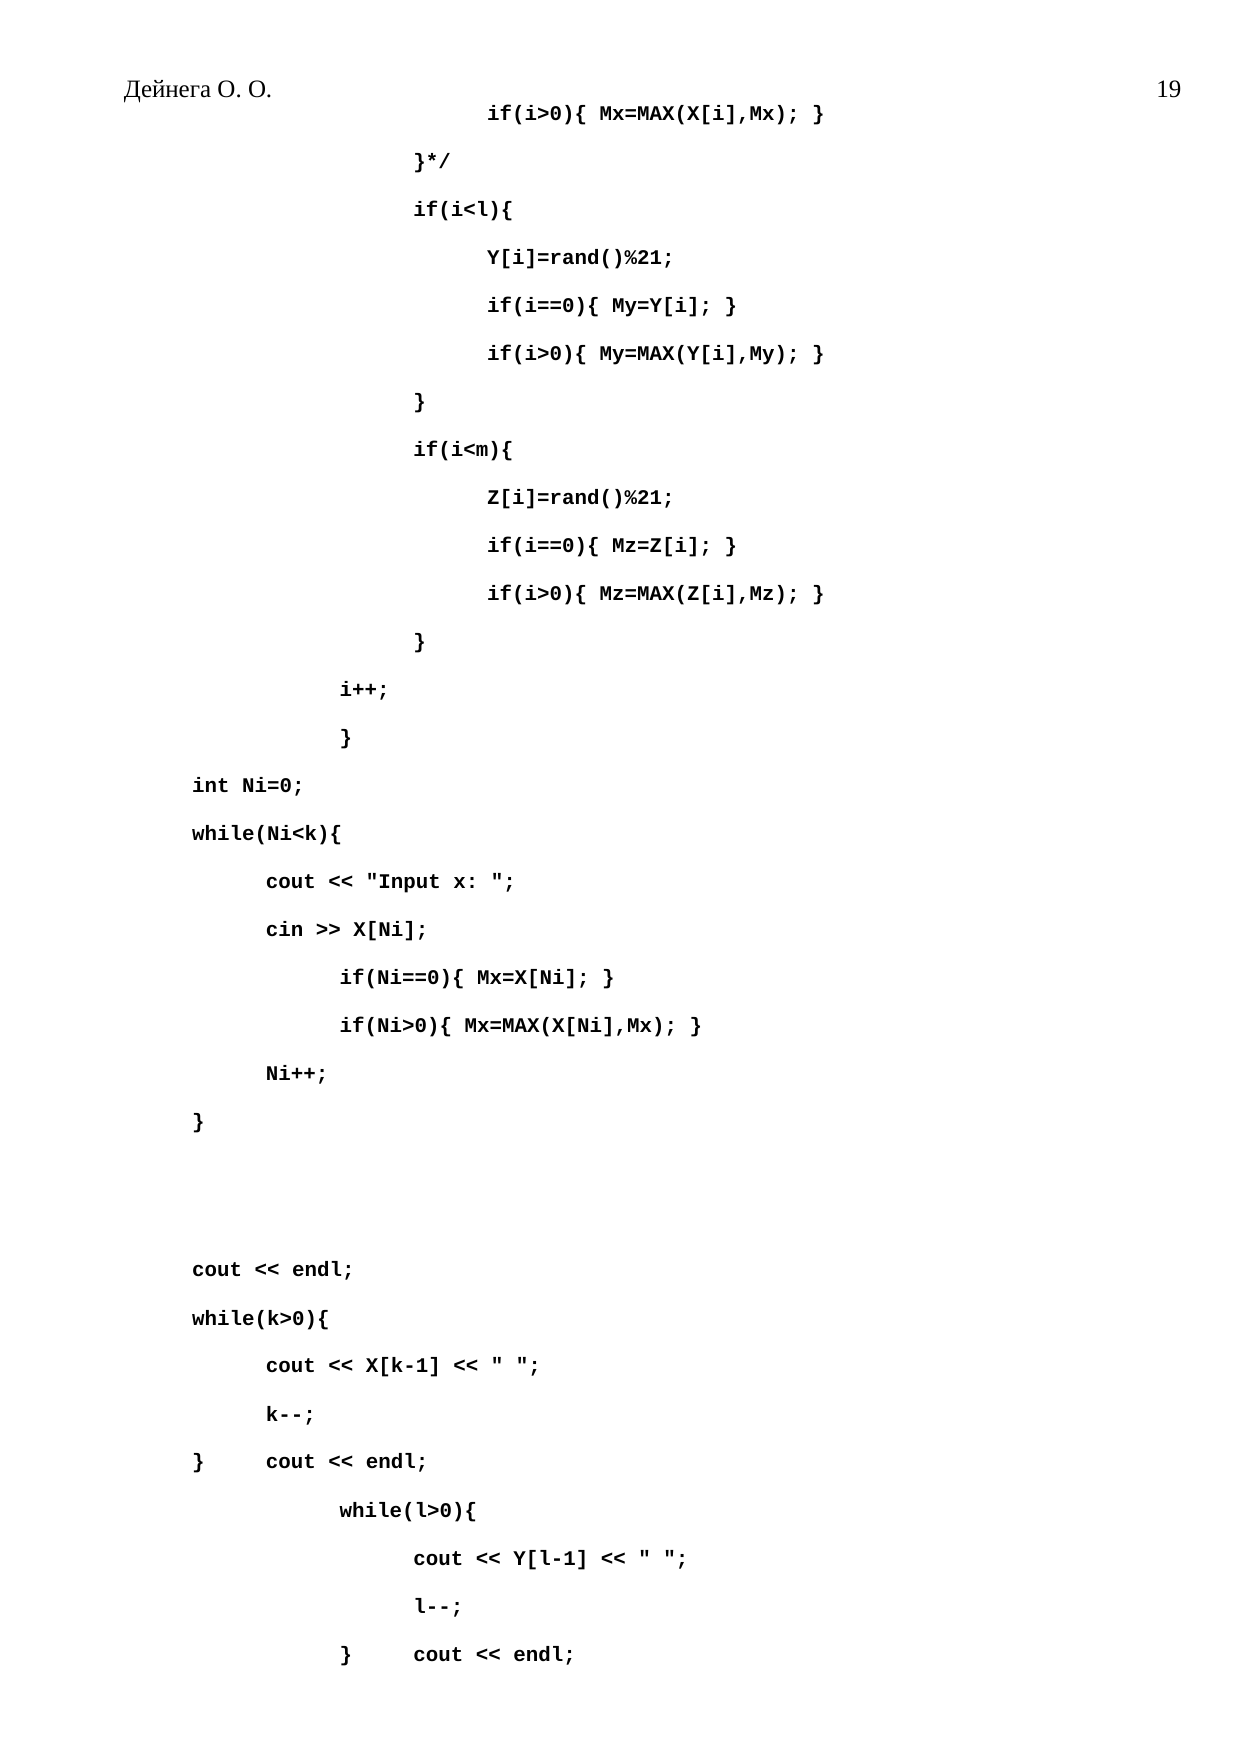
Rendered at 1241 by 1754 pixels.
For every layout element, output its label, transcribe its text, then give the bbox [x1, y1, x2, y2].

text if(i>0){ Mx=MAX(X[i],Mx); } [118, 103, 1181, 126]
text cout << endl; [118, 1259, 1181, 1283]
text } [118, 1111, 1181, 1135]
text Z[i]=rand()%21; [118, 487, 1181, 510]
text while(Ni<k){ [118, 823, 1181, 847]
text } cout << endl; [118, 1644, 1181, 1667]
text if(Ni>0){ Mx=MAX(X[Ni],Mx); } [118, 1015, 1181, 1039]
text i++; [118, 679, 1181, 702]
text Y[i]=rand()%21; [118, 247, 1181, 270]
text if(Ni==0){ Mx=X[Ni]; } [118, 967, 1181, 991]
text } [118, 391, 1181, 414]
text if(i==0){ Mz=Z[i]; } [118, 535, 1181, 558]
text while(k>0){ [118, 1307, 1181, 1331]
text cout << X[k-1] << " "; [118, 1356, 1181, 1379]
text if(i<l){ [118, 199, 1181, 222]
text } [118, 631, 1181, 654]
text int Ni=0; [118, 775, 1181, 798]
text } cout << endl; [118, 1452, 1181, 1475]
text Ni++; [118, 1063, 1181, 1087]
text } [118, 727, 1181, 751]
text if(i<m){ [118, 439, 1181, 462]
text }*/ [118, 151, 1181, 174]
text l--; [118, 1596, 1181, 1619]
text cin >> X[Ni]; [118, 919, 1181, 943]
text cout << "Input x: "; [118, 871, 1181, 894]
text k--; [118, 1403, 1181, 1427]
text if(i>0){ Mz=MAX(Z[i],Mz); } [118, 583, 1181, 606]
text while(l>0){ [118, 1499, 1181, 1523]
text if(i>0){ My=MAX(Y[i],My); } [118, 343, 1181, 366]
text cout << Y[l-1] << " "; [118, 1548, 1181, 1571]
text if(i==0){ My=Y[i]; } [118, 295, 1181, 318]
